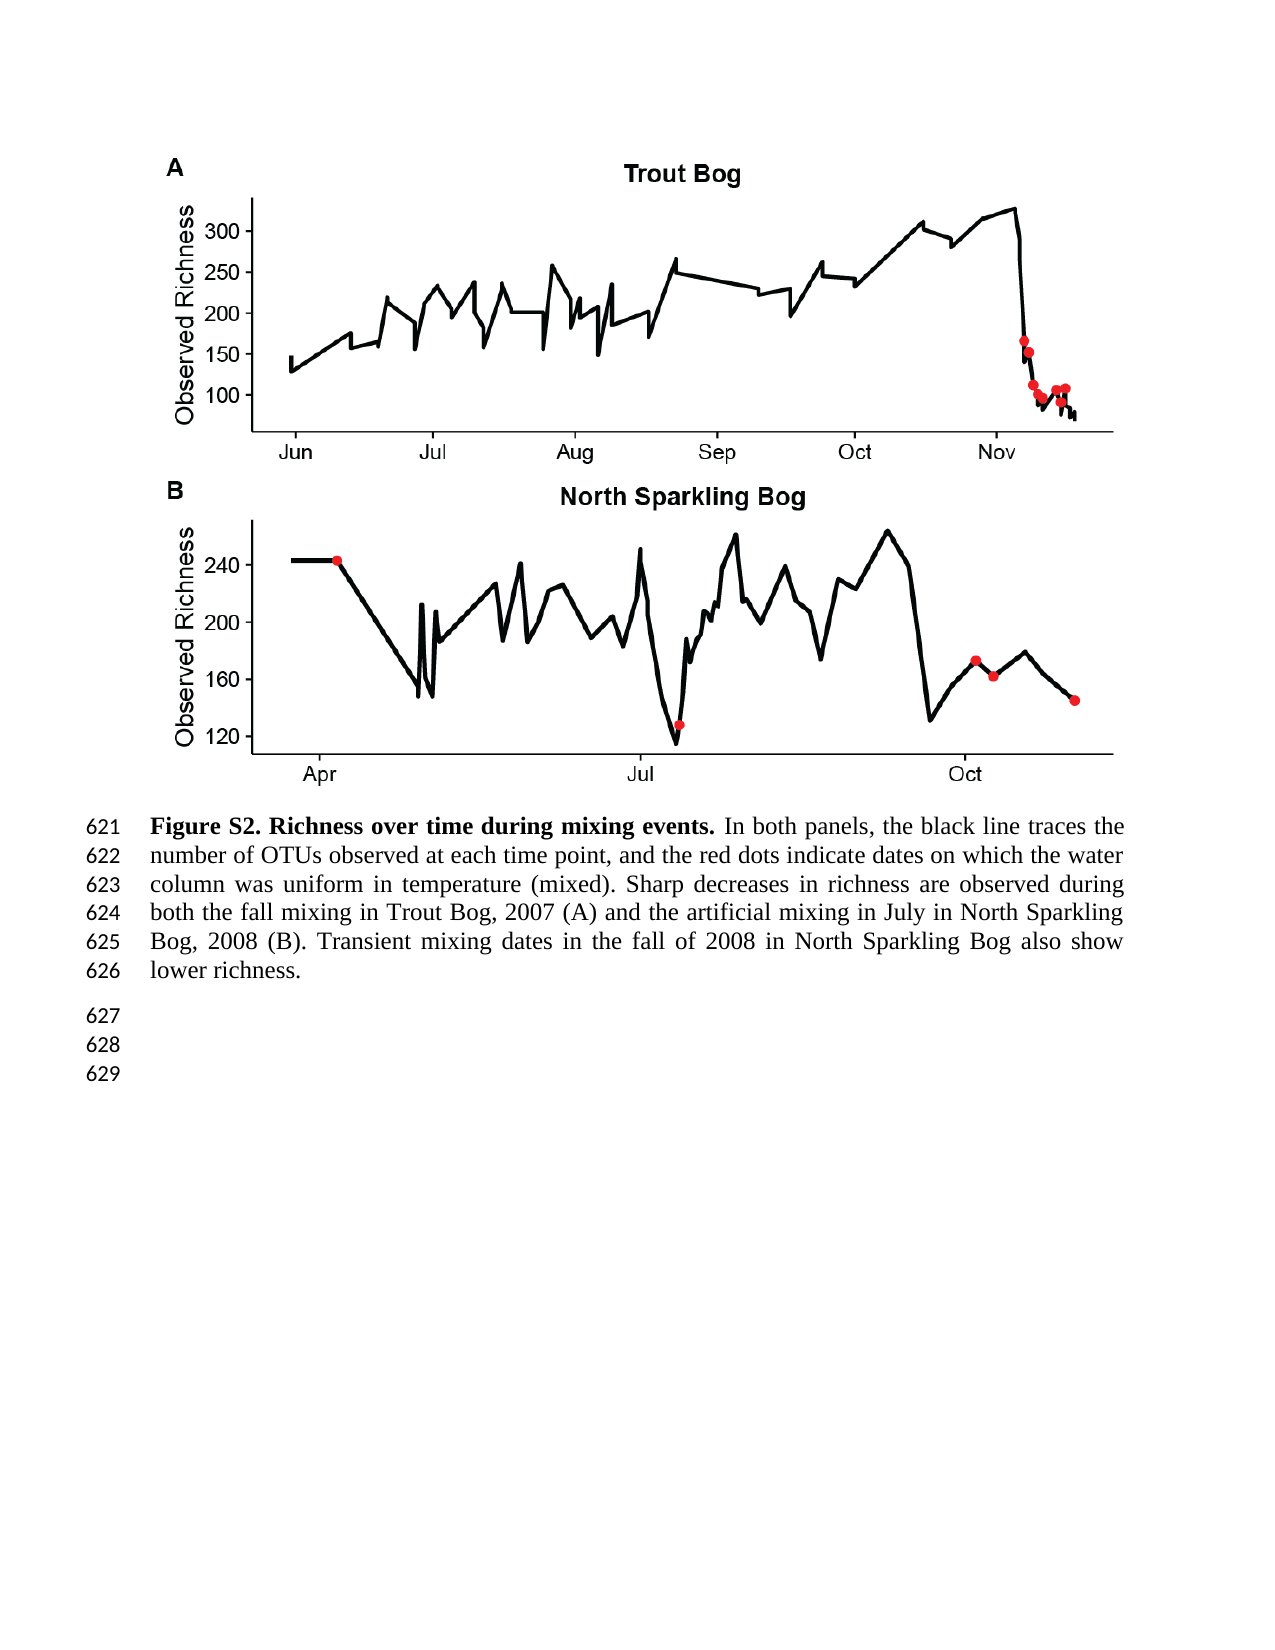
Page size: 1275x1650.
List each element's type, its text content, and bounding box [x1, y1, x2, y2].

picture [150, 150, 1122, 797]
